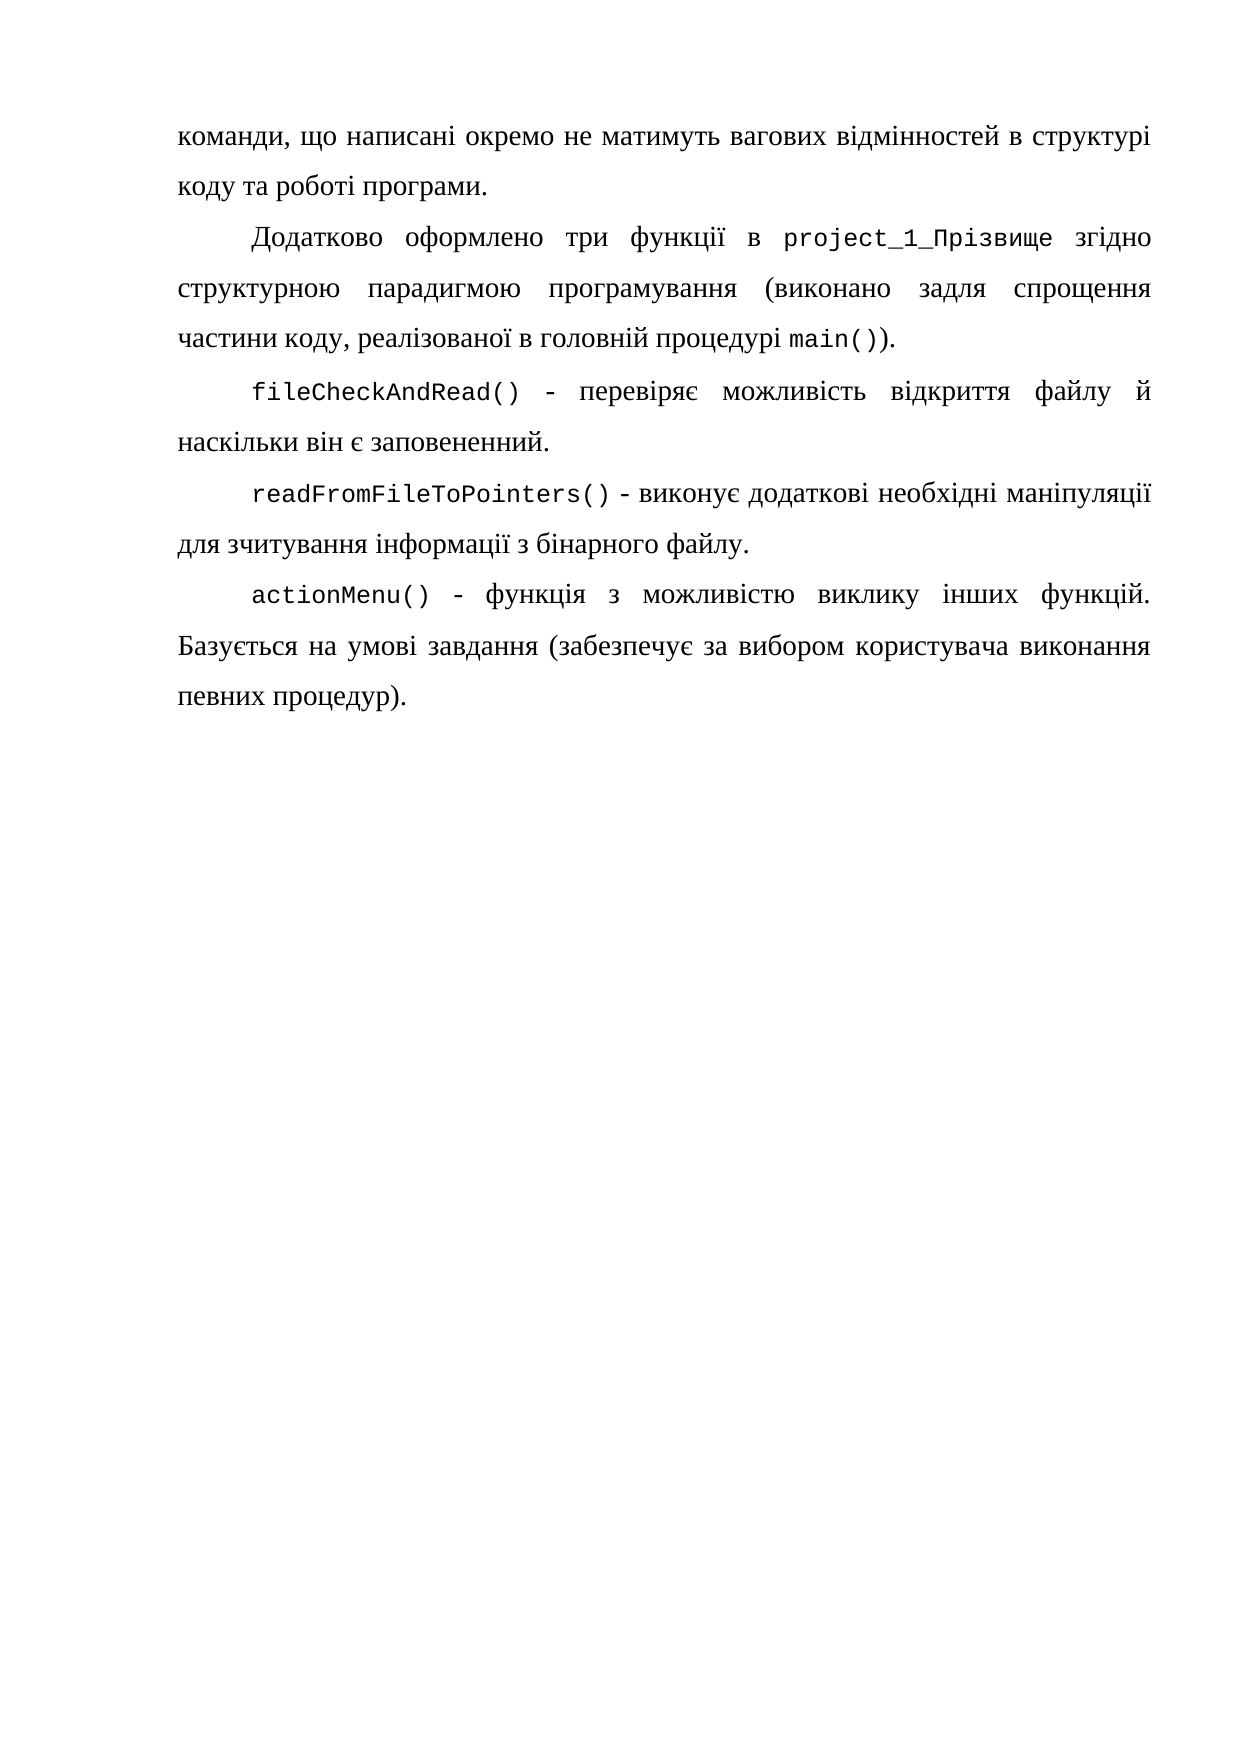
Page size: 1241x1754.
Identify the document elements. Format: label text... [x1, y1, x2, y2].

text actionMenu() - функція з можливістю виклику інших функцій. Базується на умові завдання (забезпечує за вибором користувача виконання певних процедур). [177, 577, 1152, 712]
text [177, 118, 1152, 202]
text fileCheckAndRead() - перевіряє можливість відкриття файлу й наскільки він є заповененний. [177, 373, 1152, 458]
text readFromFileToPointers() - виконує додаткові необхідні маніпуляції для зчитування інформації з бінарного файлу. [177, 475, 1152, 560]
text Додатково оформлено три функції в project_1_Прізвище згідно структурною парадигмою програмування (виконано задля спрощення частини коду, реалізованої в головній процедурі main()). [177, 219, 1152, 355]
